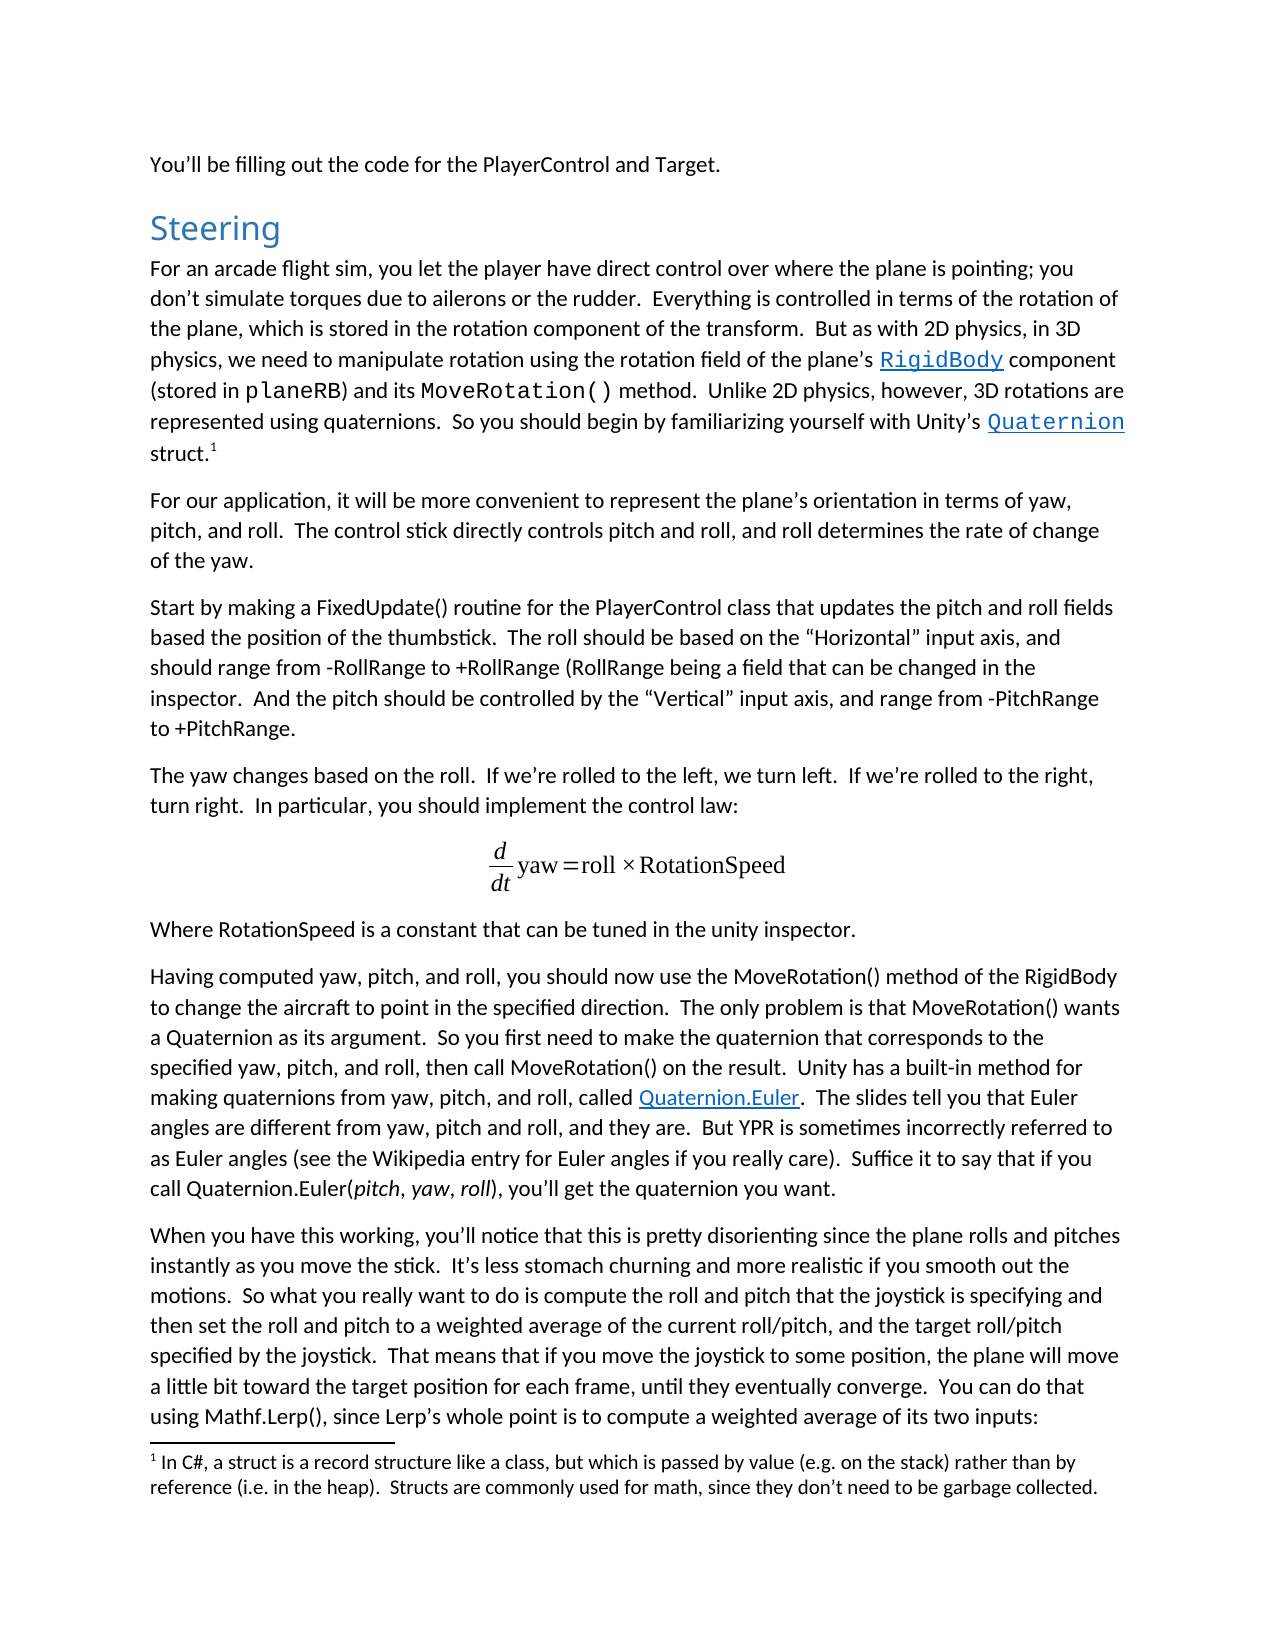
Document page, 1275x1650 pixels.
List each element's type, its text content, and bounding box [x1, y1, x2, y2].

text For an arcade flight sim, you let the player have direct control over where the plane is pointing; you don’t simulate torques due to ailerons or the rudder. Everything is controlled in terms of the rotation of the plane, which is stored in the rotation component of the transform. But as with 2D physics, in 3D physics, we need to manipulate rotation using the rotation field of the plane’s RigidBody component (stored in planeRB) and its MoveRotation() method. Unlike 2D physics, however, 3D rotations are represented using quaternions. So you should begin by familiarizing yourself with Unity’s Quaternion struct. [150, 254, 1125, 467]
text Start by making a FixedUpdate() routine for the PlayerControl class that updates the pitch and roll fields based the position of the thumbstick. The roll should be based on the “Horizontal” input axis, and should range from -RollRange to +RollRange (RollRange being a field that can be changed in the inspector. And the pitch should be controlled by the “Vertical” input axis, and range from -PitchRange to +PitchRange. [150, 593, 1125, 742]
text Where RotationSpeed is a constant that can be tuned in the unity inspector. [150, 916, 1125, 944]
text You’ll be filling out the code for the PlayerControl and Target. [150, 150, 1125, 178]
text The yaw changes based on the roll. If we’re rolled to the left, we turn left. If we’re rolled to the right, turn right. In particular, you should implement the control law: [150, 761, 1125, 819]
subtitle Steering [150, 205, 1125, 251]
text Having computed yaw, pitch, and roll, you should now use the MoveRotation() method of the RigidBody to change the aircraft to point in the specified direction. The only problem is that MoveRotation() wants a Quaternion as its argument. So you first need to make the quaternion that corresponds to the specified yaw, pitch, and roll, then call MoveRotation() on the result. Unity has a built-in method for making quaternions from yaw, pitch, and roll, called Quaternion.Euler. The slides tell you that Euler angles are different from yaw, pitch and roll, and they are. But YPR is sometimes incorrectly referred to as Euler angles (see the Wikipedia entry for Euler angles if you really care). Suffice it to say that if you call Quaternion.Euler(pitch, yaw, roll), you’ll get the quaternion you want. [150, 962, 1125, 1202]
text For our application, it will be more convenient to represent the plane’s orientation in terms of yaw, pitch, and roll. The control stick directly controls pitch and roll, and roll determines the rate of change of the yaw. [150, 486, 1125, 574]
text When you have this working, you’ll notice that this is pretty disorienting since the plane rolls and pitches instantly as you move the stick. It’s less stomach churning and more realistic if you smooth out the motions. So what you really want to do is compute the roll and pitch that the joystick is specifying and then set the roll and pitch to a weighted average of the current roll/pitch, and the target roll/pitch specified by the joystick. That means that if you move the joystick to some position, the plane will move a little bit toward the target position for each frame, until they eventually converge. You can do that using Mathf.Lerp(), since Lerp’s whole point is to compute a weighted average of its two inputs: [150, 1221, 1125, 1430]
